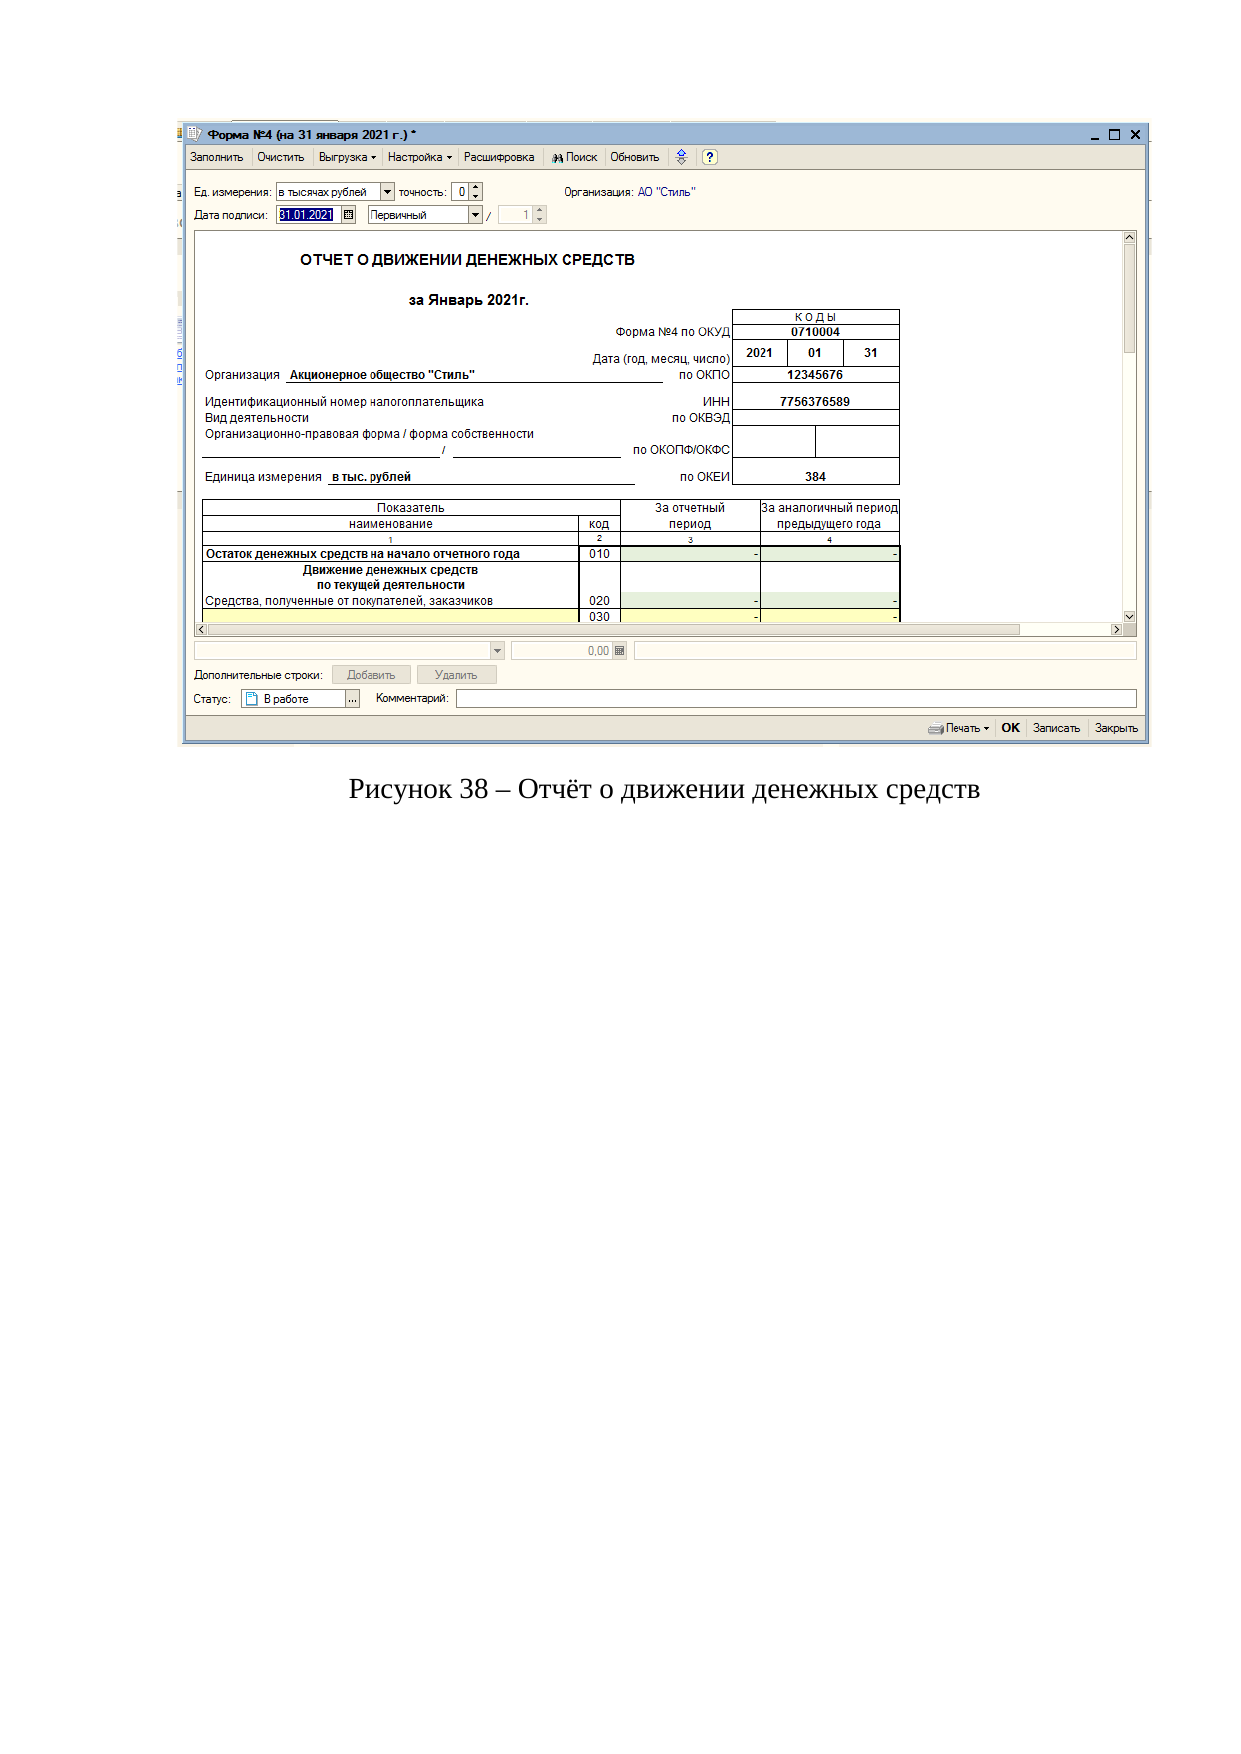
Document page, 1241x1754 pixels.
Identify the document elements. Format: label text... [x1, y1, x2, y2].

text Рисунок 38 – Отчёт о движении денежных средств [177, 772, 1152, 805]
picture [177, 118, 1152, 747]
